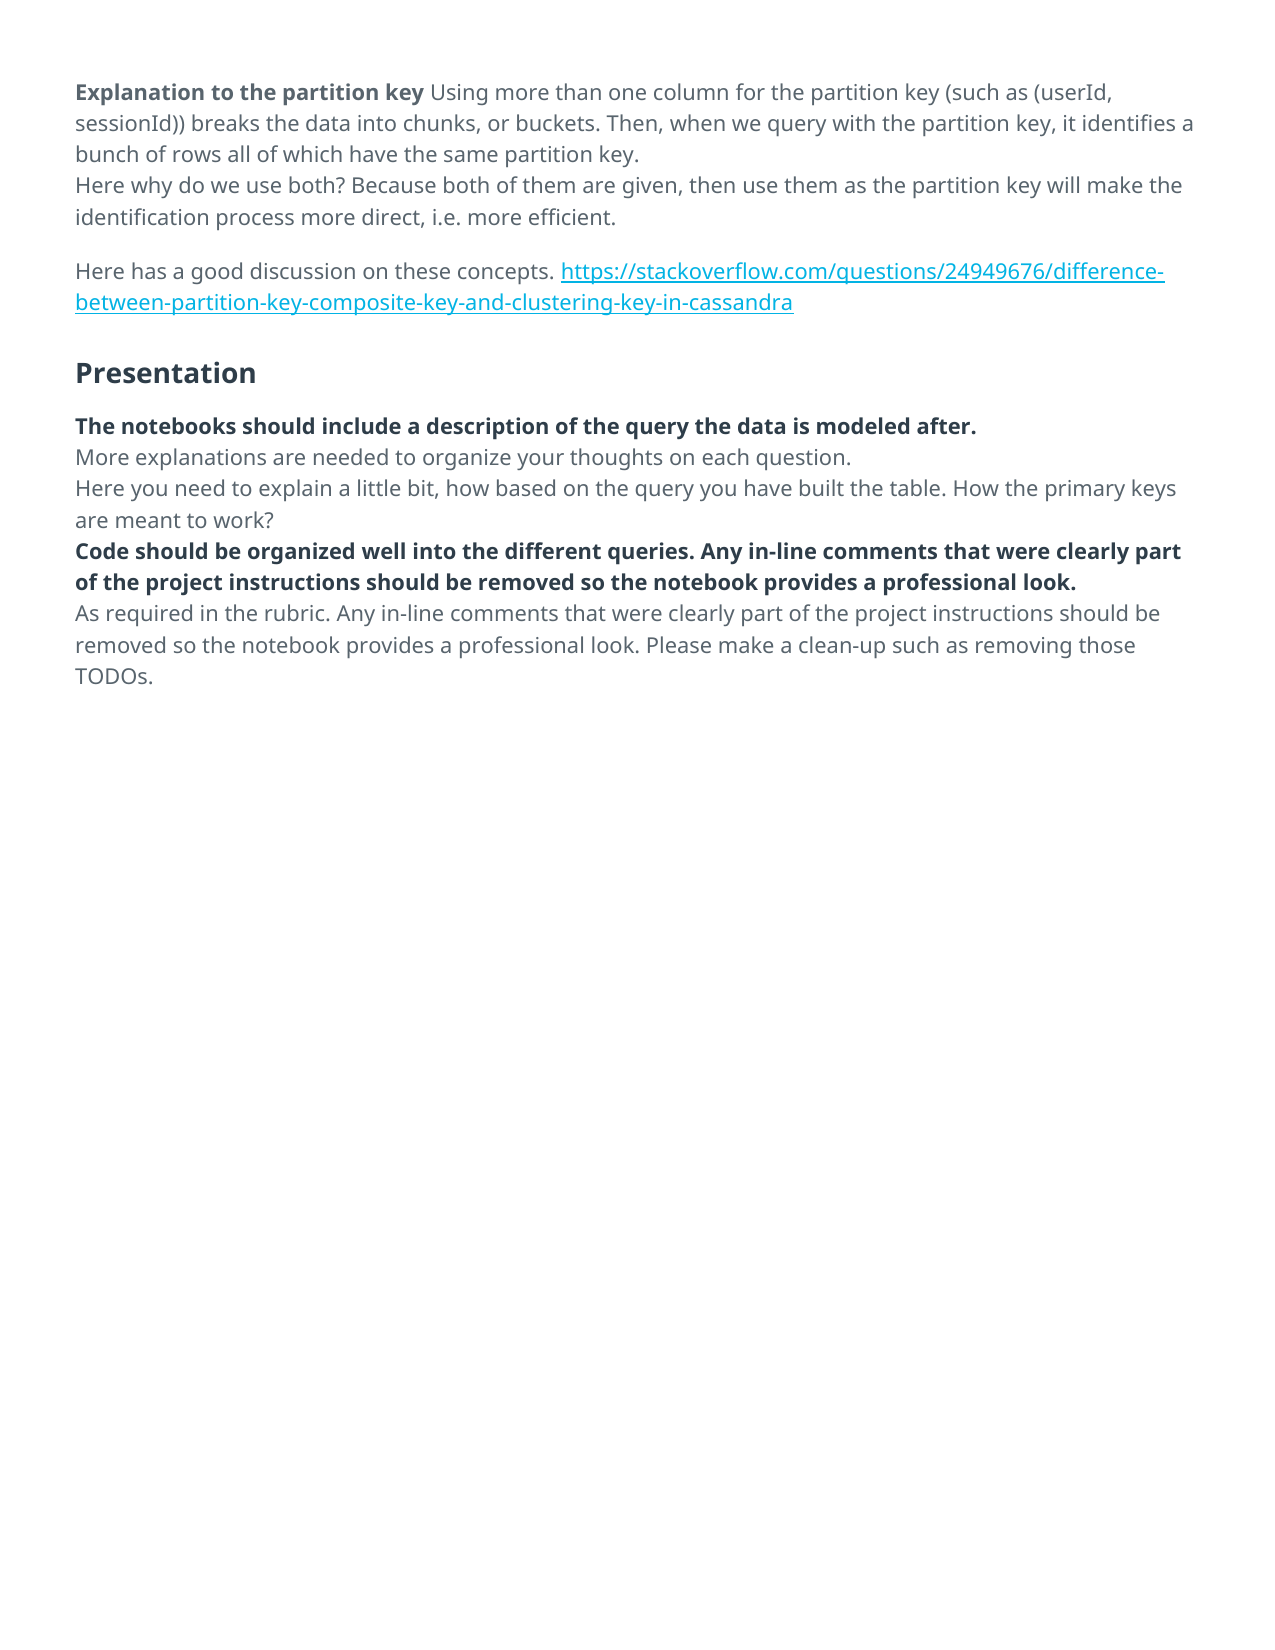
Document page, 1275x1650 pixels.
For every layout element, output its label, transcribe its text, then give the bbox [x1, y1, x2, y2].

text The notebooks should include a description of the query the data is modeled after. [75, 409, 1200, 441]
text Here has a good discussion on these concepts. https://stackoverflow.com/questions/24949676/difference-between-partition-key-composite-key-and-clustering-key-in-cassandra [75, 255, 1200, 317]
text More explanations are needed to organize your thoughts on each question. Here you need to explain a little bit, how based on the query you have built the table. How the primary keys are meant to work? [75, 441, 1200, 534]
subtitle Presentation [75, 353, 1200, 391]
text As required in the rubric. Any in-line comments that were clearly part of the project instructions should be removed so the notebook provides a professional look. Please make a clean-up such as removing those TODOs. [75, 597, 1200, 691]
text Explanation to the partition key Using more than one column for the partition key (such as (userId, sessionId)) breaks the data into chunks, or buckets. Then, when we query with the partition key, it identifies a bunch of rows all of which have the same partition key. Here why do we use both? Because both of them are given, then use them as the partition key will make the identification process more direct, i.e. more efficient. [75, 75, 1200, 231]
text Code should be organized well into the different queries. Any in-line comments that were clearly part of the project instructions should be removed so the notebook provides a professional look. [75, 534, 1200, 597]
